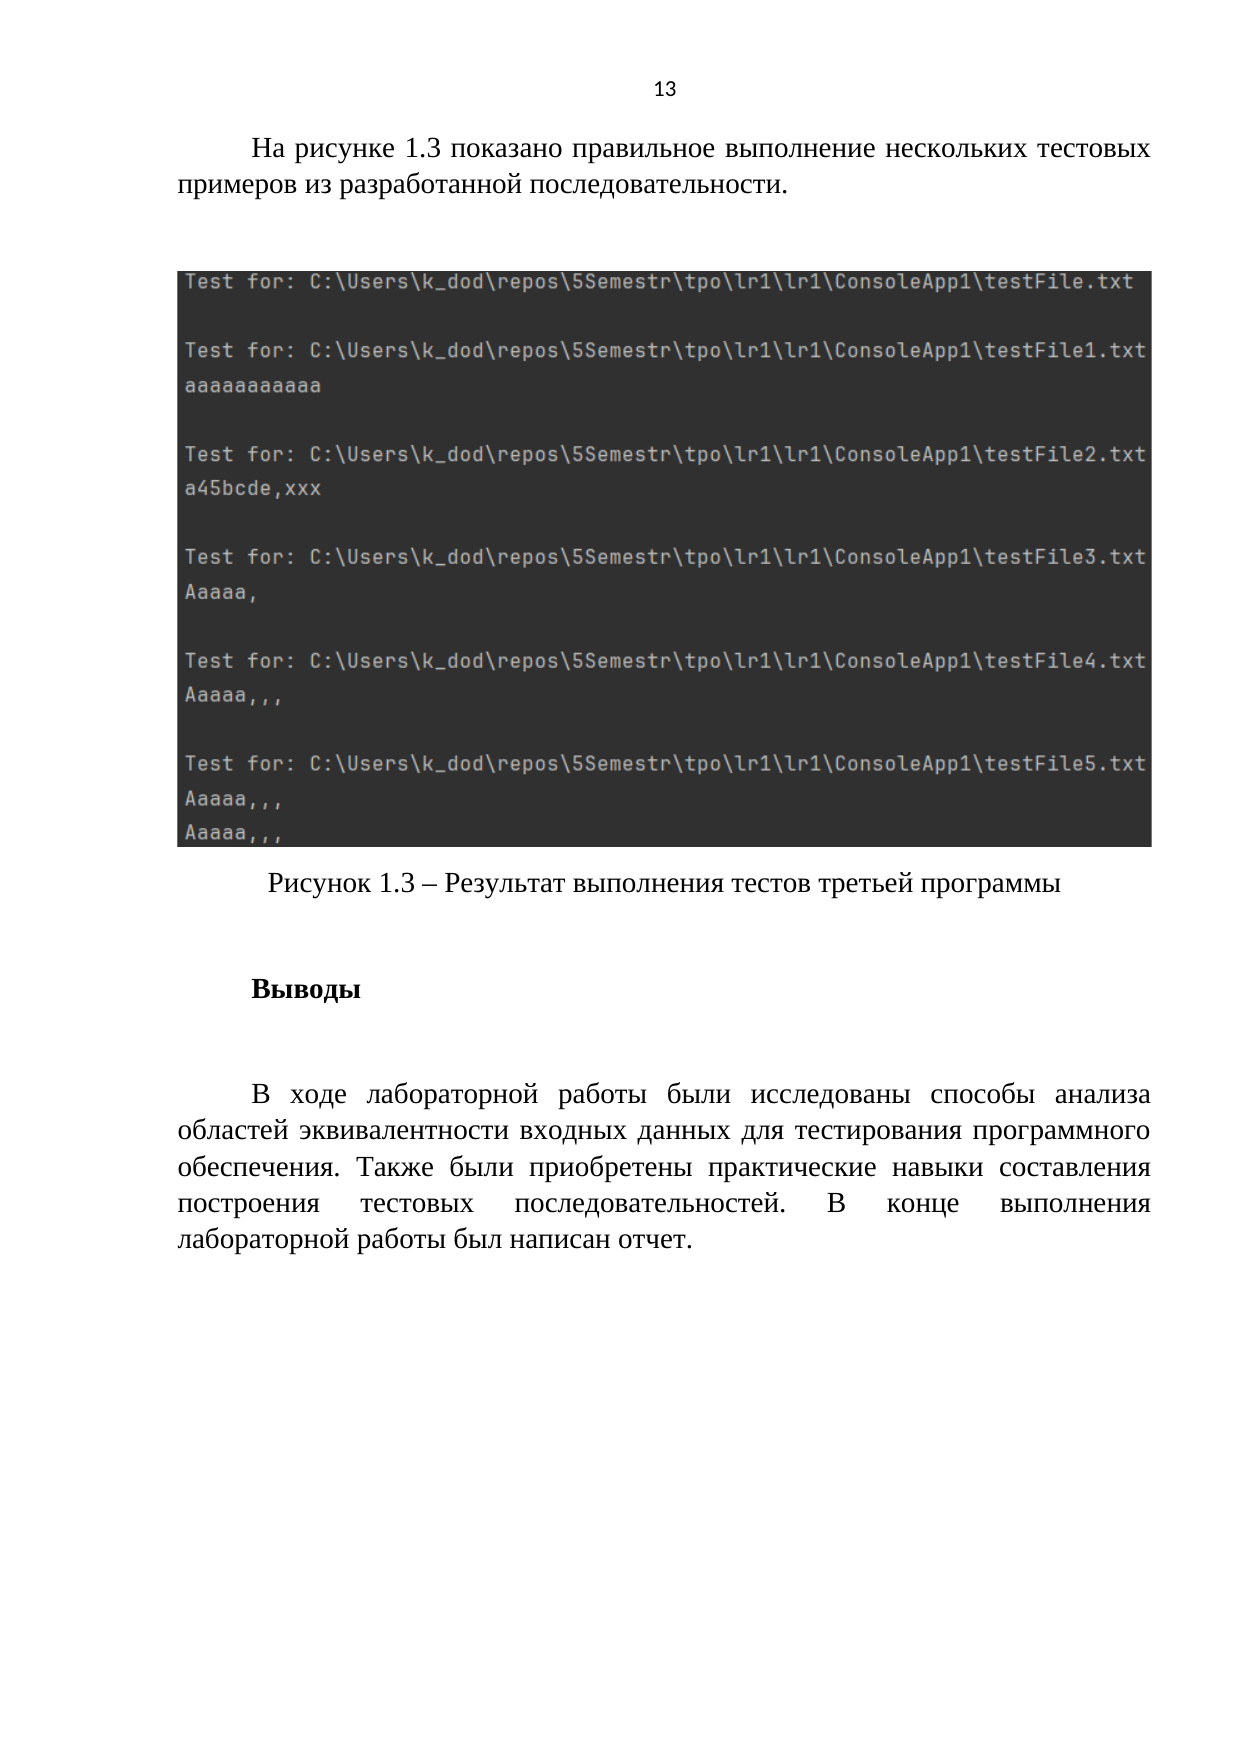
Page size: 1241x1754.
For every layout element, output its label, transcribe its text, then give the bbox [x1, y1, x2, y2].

text Выводы [177, 971, 1152, 1004]
text На рисунке 1.3 показано правильное выполнение нескольких тестовых примеров из разработанной последовательности. [177, 130, 1152, 199]
text Рисунок 1.3 – Результат выполнения тестов третьей программы [177, 865, 1152, 899]
picture [177, 271, 1152, 847]
text В ходе лабораторной работы были исследованы способы анализа областей эквивалентности входных данных для тестирования программного обеспечения. Также были приобретены практические навыки составления построения тестовых последовательностей. В конце выполнения лабораторной работы был написан отчет. [177, 1076, 1152, 1254]
